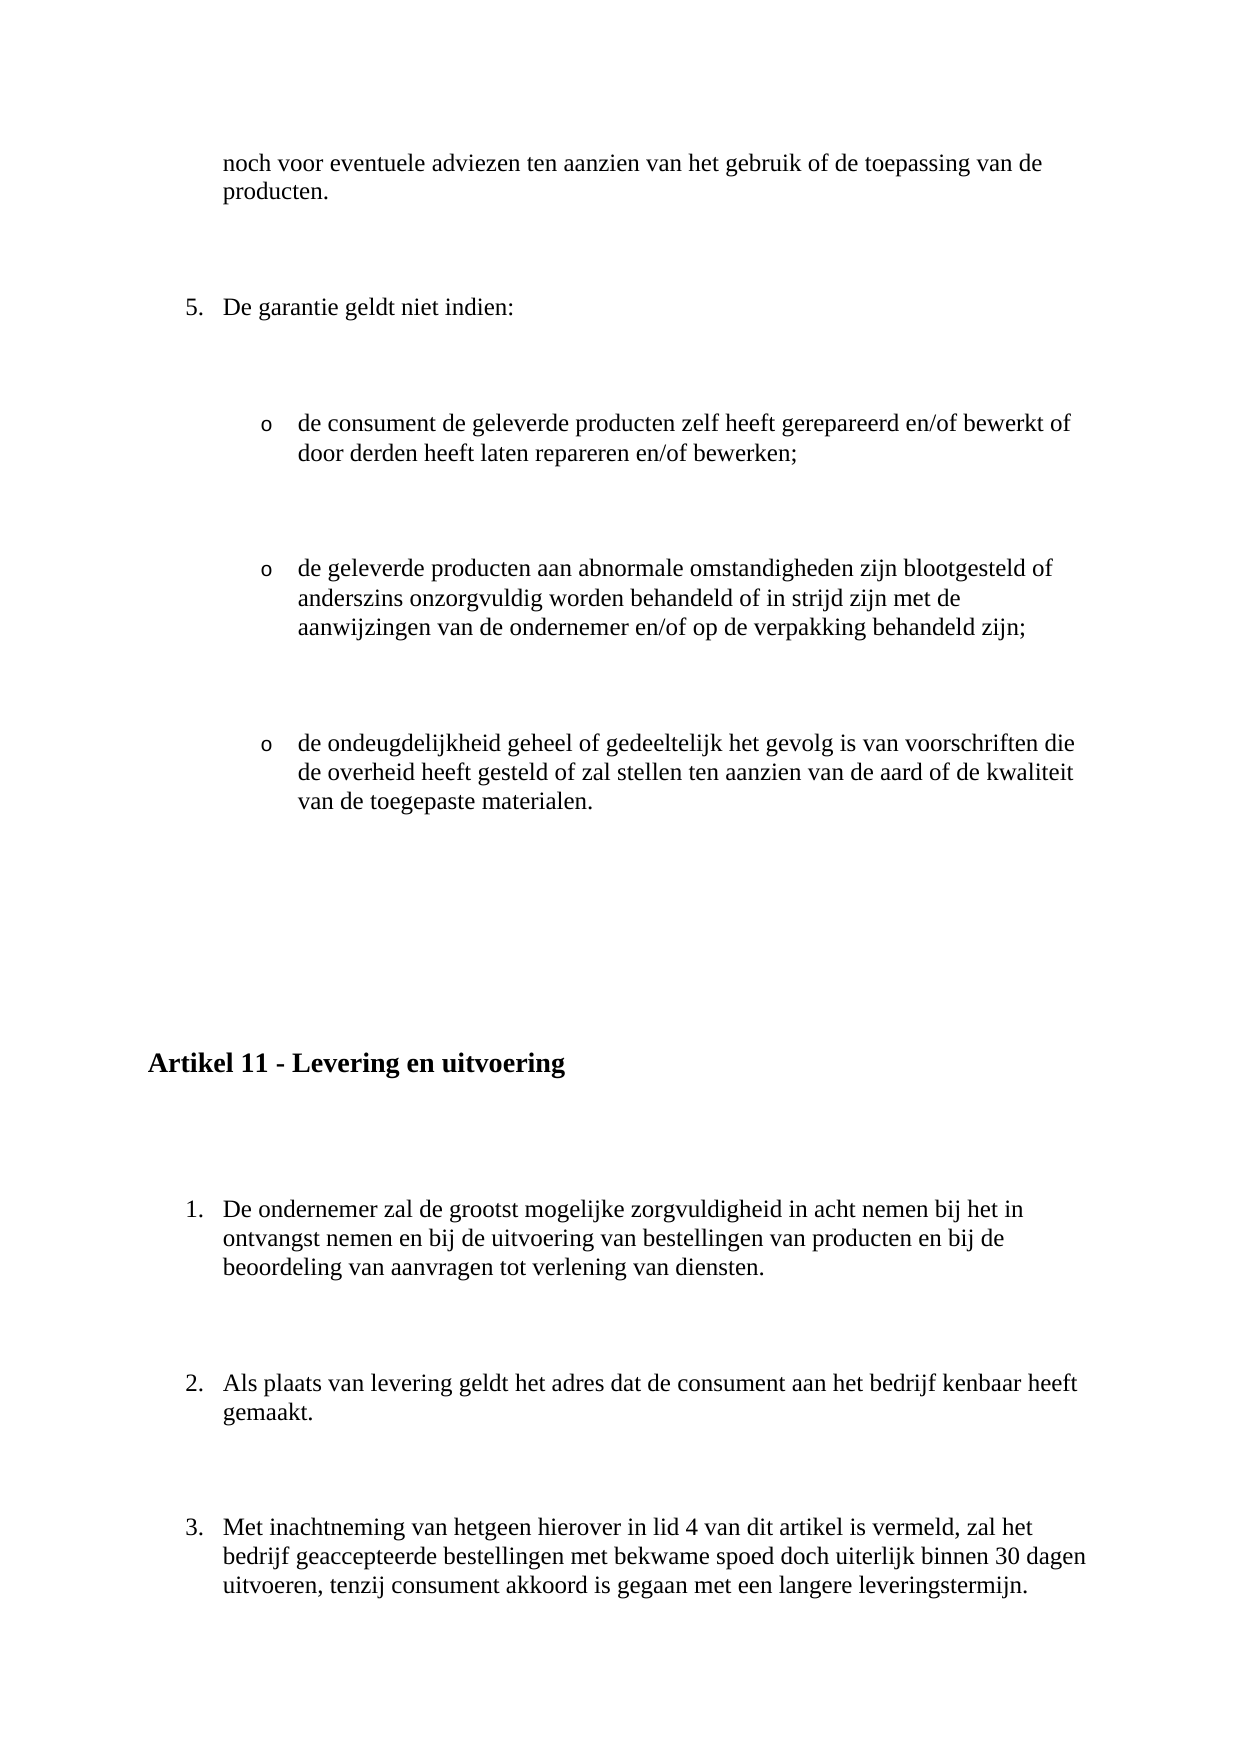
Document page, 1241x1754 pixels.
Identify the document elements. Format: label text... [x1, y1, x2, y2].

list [185, 148, 1093, 205]
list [185, 1512, 1093, 1599]
list de geleverde producten aan abnormale omstandigheden zijn blootgesteld of anderszins onzorgvuldig worden behandeld of in strijd zijn met de aanwijzingen van de ondernemer en/of op de verpakking behandeld zijn; [260, 553, 1093, 641]
text Artikel 11 - Levering en uitvoering [148, 1046, 1093, 1079]
list De garantie geldt niet indien: [185, 292, 1093, 321]
list De ondernemer zal de grootst mogelijke zorgvuldigheid in acht nemen bij het in ontvangst nemen en bij de uitvoering van bestellingen van producten en bij de beoordeling van aanvragen tot verlening van diensten. [185, 1194, 1093, 1281]
list Als plaats van levering geldt het adres dat de consument aan het bedrijf kenbaar heeft gemaakt. [185, 1368, 1093, 1425]
list de ondeugdelijkheid geheel of gedeeltelijk het gevolg is van voorschriften die de overheid heeft gesteld of zal stellen ten aanzien van de aard of de kwaliteit van de toegepaste materialen. [260, 728, 1093, 815]
list de consument de geleverde producten zelf heeft gerepareerd en/of bewerkt of door derden heeft laten repareren en/of bewerken; [260, 408, 1093, 466]
